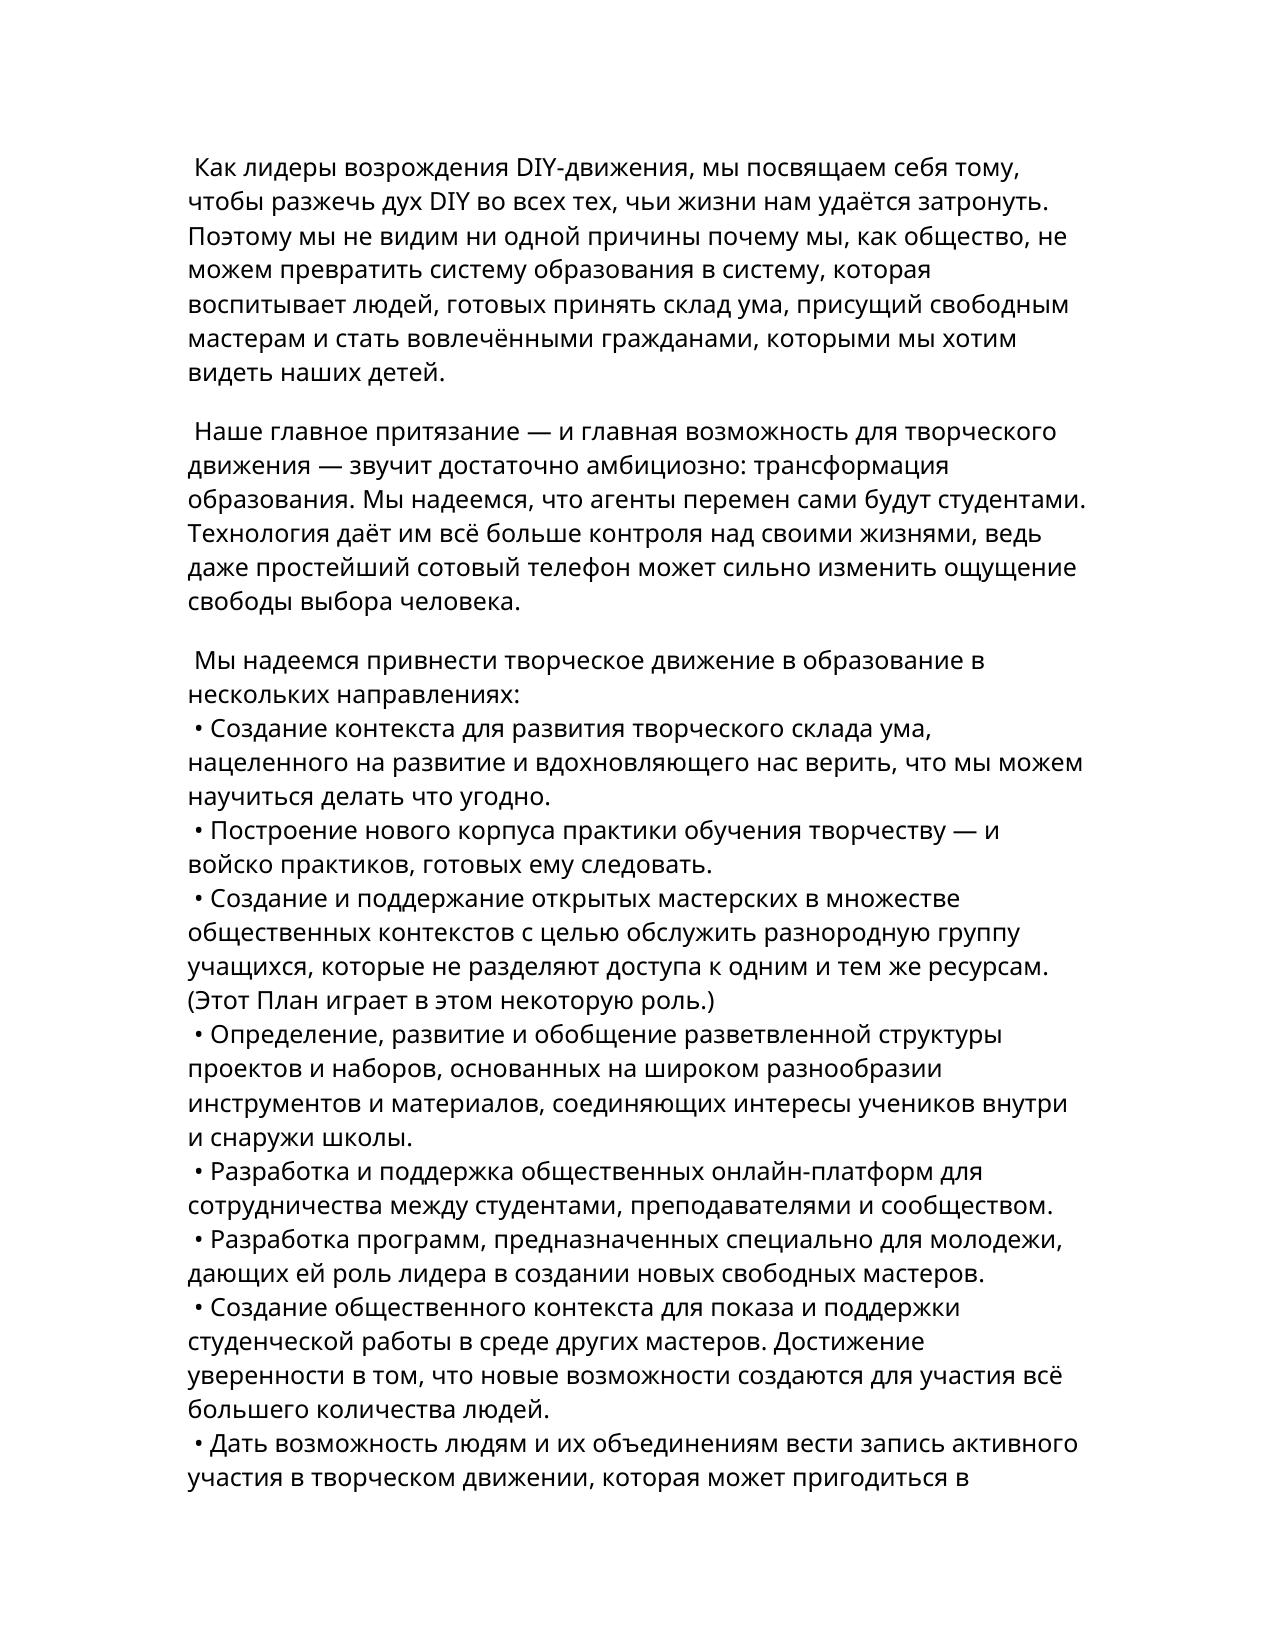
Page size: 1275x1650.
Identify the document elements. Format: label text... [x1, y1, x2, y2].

text • Создание и поддержание открытых мастерских в множестве общественных контекстов с целью обслужить разнородную группу учащихся, которые не разделяют доступа к одним и тем же ресурсам. (Этот План играет в этом некоторую роль.) [187, 881, 1087, 1017]
text Как лидеры возрождения DIY-движения, мы посвящаем себя тому, чтобы разжечь дух DIY во всех тех, чьи жизни нам удаётся затронуть. Поэтому мы не видим ни одной причины почему мы, как общество, не можем превратить систему образования в систему, которая воспитывает людей, готовых принять склад ума, присущий свободным мастерам и стать вовлечёнными гражданами, которыми мы хотим видеть наших детей. [187, 150, 1087, 388]
text • Определение, развитие и обобщение разветвленной структуры проектов и наборов, основанных на широком разнообразии инструментов и материалов, соединяющих интересы учеников внутри и снаружи школы. [187, 1017, 1087, 1153]
text • Создание общественного контекста для показа и поддержки студенческой работы в среде других мастеров. Достижение уверенности в том, что новые возможности создаются для участия всё большего количества людей. [187, 1289, 1087, 1426]
text • Разработка и поддержка общественных онлайн-платформ для сотрудничества между студентами, преподавателями и сообществом. [187, 1153, 1087, 1221]
text Наше главное притязание — и главная возможность для творческого движения — звучит достаточно амбициозно: трансформация образования. Мы надеемся, что агенты перемен сами будут студентами. Технология даёт им всё больше контроля над своими жизнями, ведь даже простейший сотовый телефон может сильно изменить ощущение свободы выбора человека. [187, 413, 1087, 618]
text • Построение нового корпуса практики обучения творчеству — и войско практиков, готовых ему следовать. [187, 813, 1087, 881]
text • Создание контекста для развития творческого склада ума, нацеленного на развитие и вдохновляющего нас верить, что мы можем научиться делать что угодно. [187, 711, 1087, 813]
text Мы надеемся привнести творческое движение в образование в нескольких направлениях: [187, 642, 1087, 711]
text • Разработка программ, предназначенных специально для молодежи, дающих ей роль лидера в создании новых свободных мастеров. [187, 1221, 1087, 1289]
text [187, 1426, 1087, 1494]
